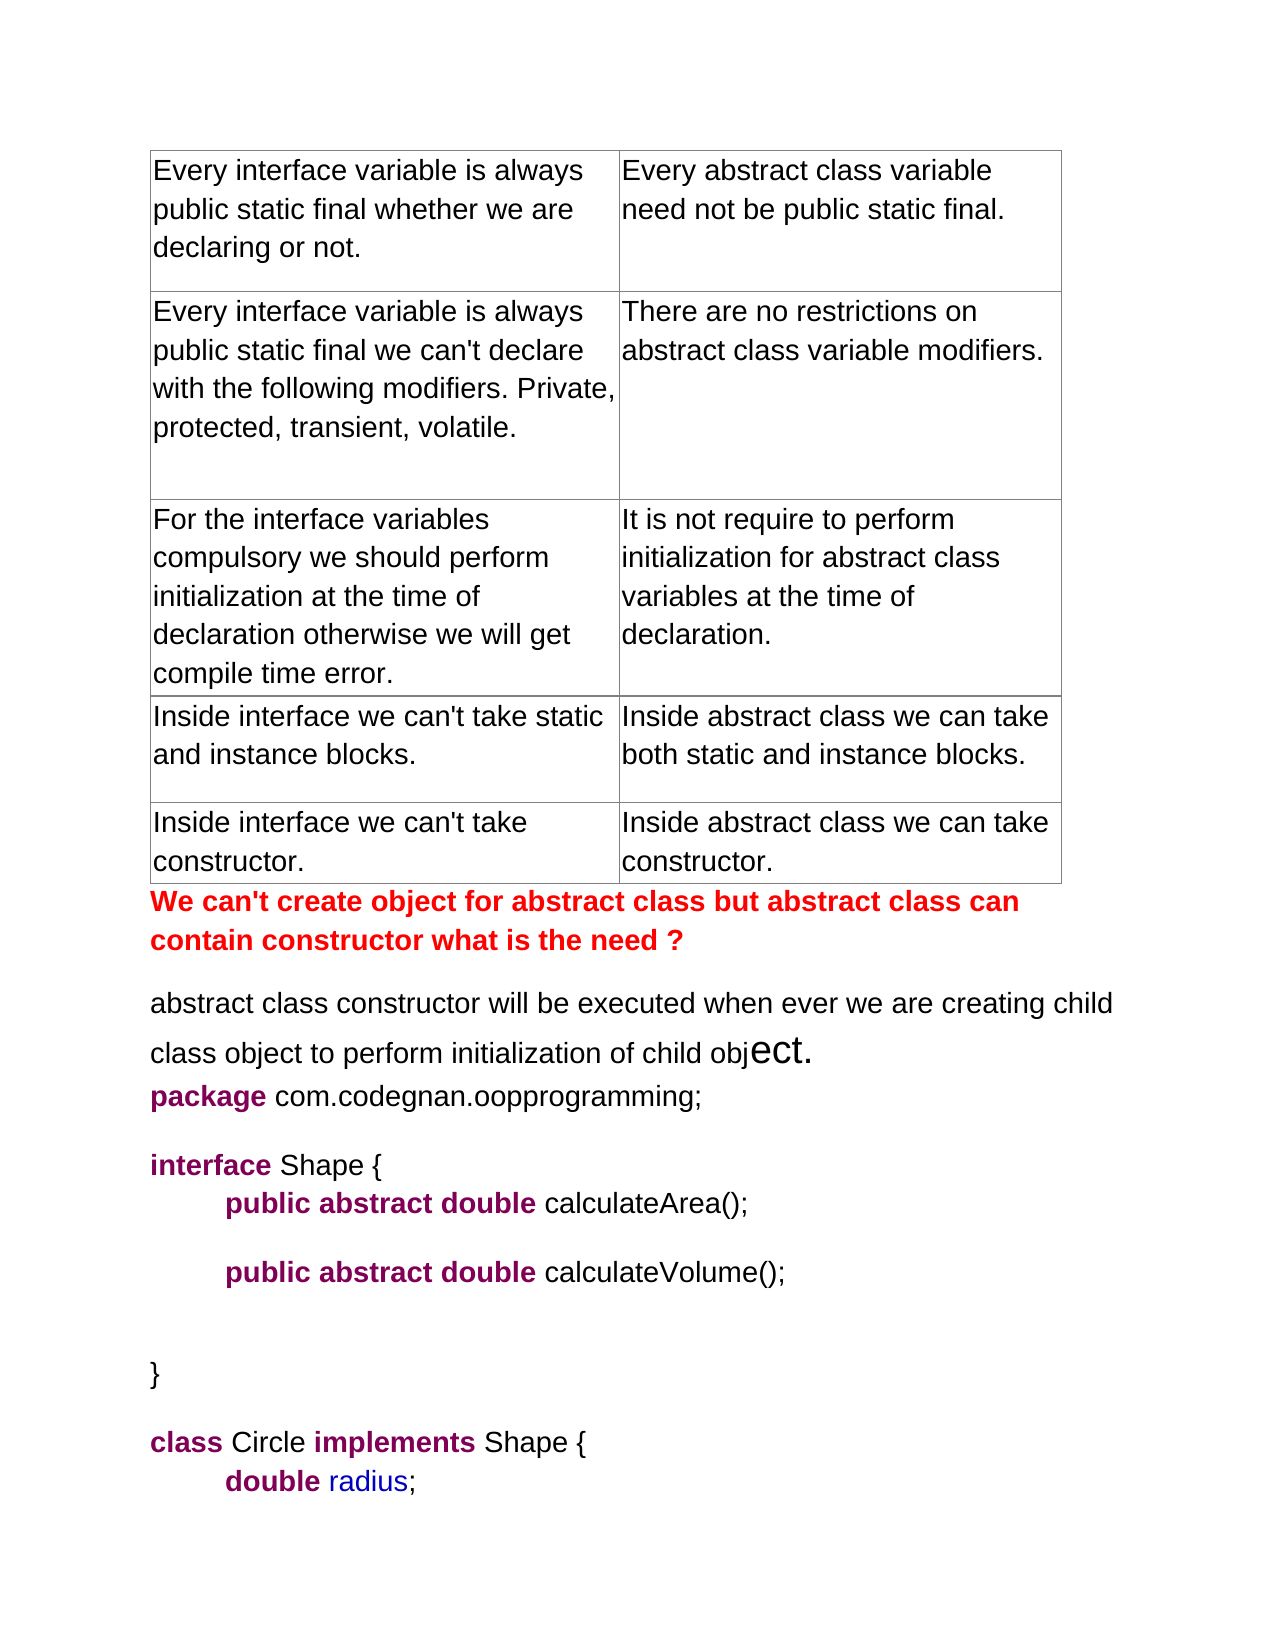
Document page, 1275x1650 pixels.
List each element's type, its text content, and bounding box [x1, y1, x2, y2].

text interface Shape { [150, 1148, 1125, 1181]
table_cell There are no restrictions on abstract class variable modifiers. [620, 292, 1061, 498]
text double radius; [150, 1464, 1125, 1497]
table_cell Every abstract class variable need not be public static final. [620, 151, 1061, 291]
table_cell Inside interface we can't take constructor. [151, 803, 619, 883]
text public abstract double calculateArea(); [150, 1186, 1125, 1220]
table_cell Inside interface we can't take static and instance blocks. [151, 697, 619, 802]
text public abstract double calculateVolume(); [150, 1255, 1125, 1289]
text We can't create object for abstract class but abstract class can contain constructor what is the need ? [150, 884, 1125, 956]
table_cell For the interface variables compulsory we should perform initialization at the time of declaration otherwise we will get compile time error. [151, 500, 619, 695]
table_cell Every interface variable is always public static final whether we are declaring or not. [151, 151, 619, 291]
text abstract class constructor will be executed when ever we are creating child class object to perform initialization of child object. [150, 986, 1125, 1072]
table_cell Every interface variable is always public static final we can't declare with the following modifiers. Private, protected, transient, volatile. [151, 292, 619, 498]
table_cell Inside abstract class we can take constructor. [620, 803, 1061, 883]
text class Circle implements Shape { [150, 1425, 1125, 1459]
table_cell It is not require to perform initialization for abstract class variables at the time of declaration. [620, 500, 1061, 695]
text } [150, 1356, 1125, 1390]
text package com.codegnan.oopprogramming; [150, 1079, 1125, 1113]
table_cell Inside abstract class we can take both static and instance blocks. [620, 697, 1061, 802]
